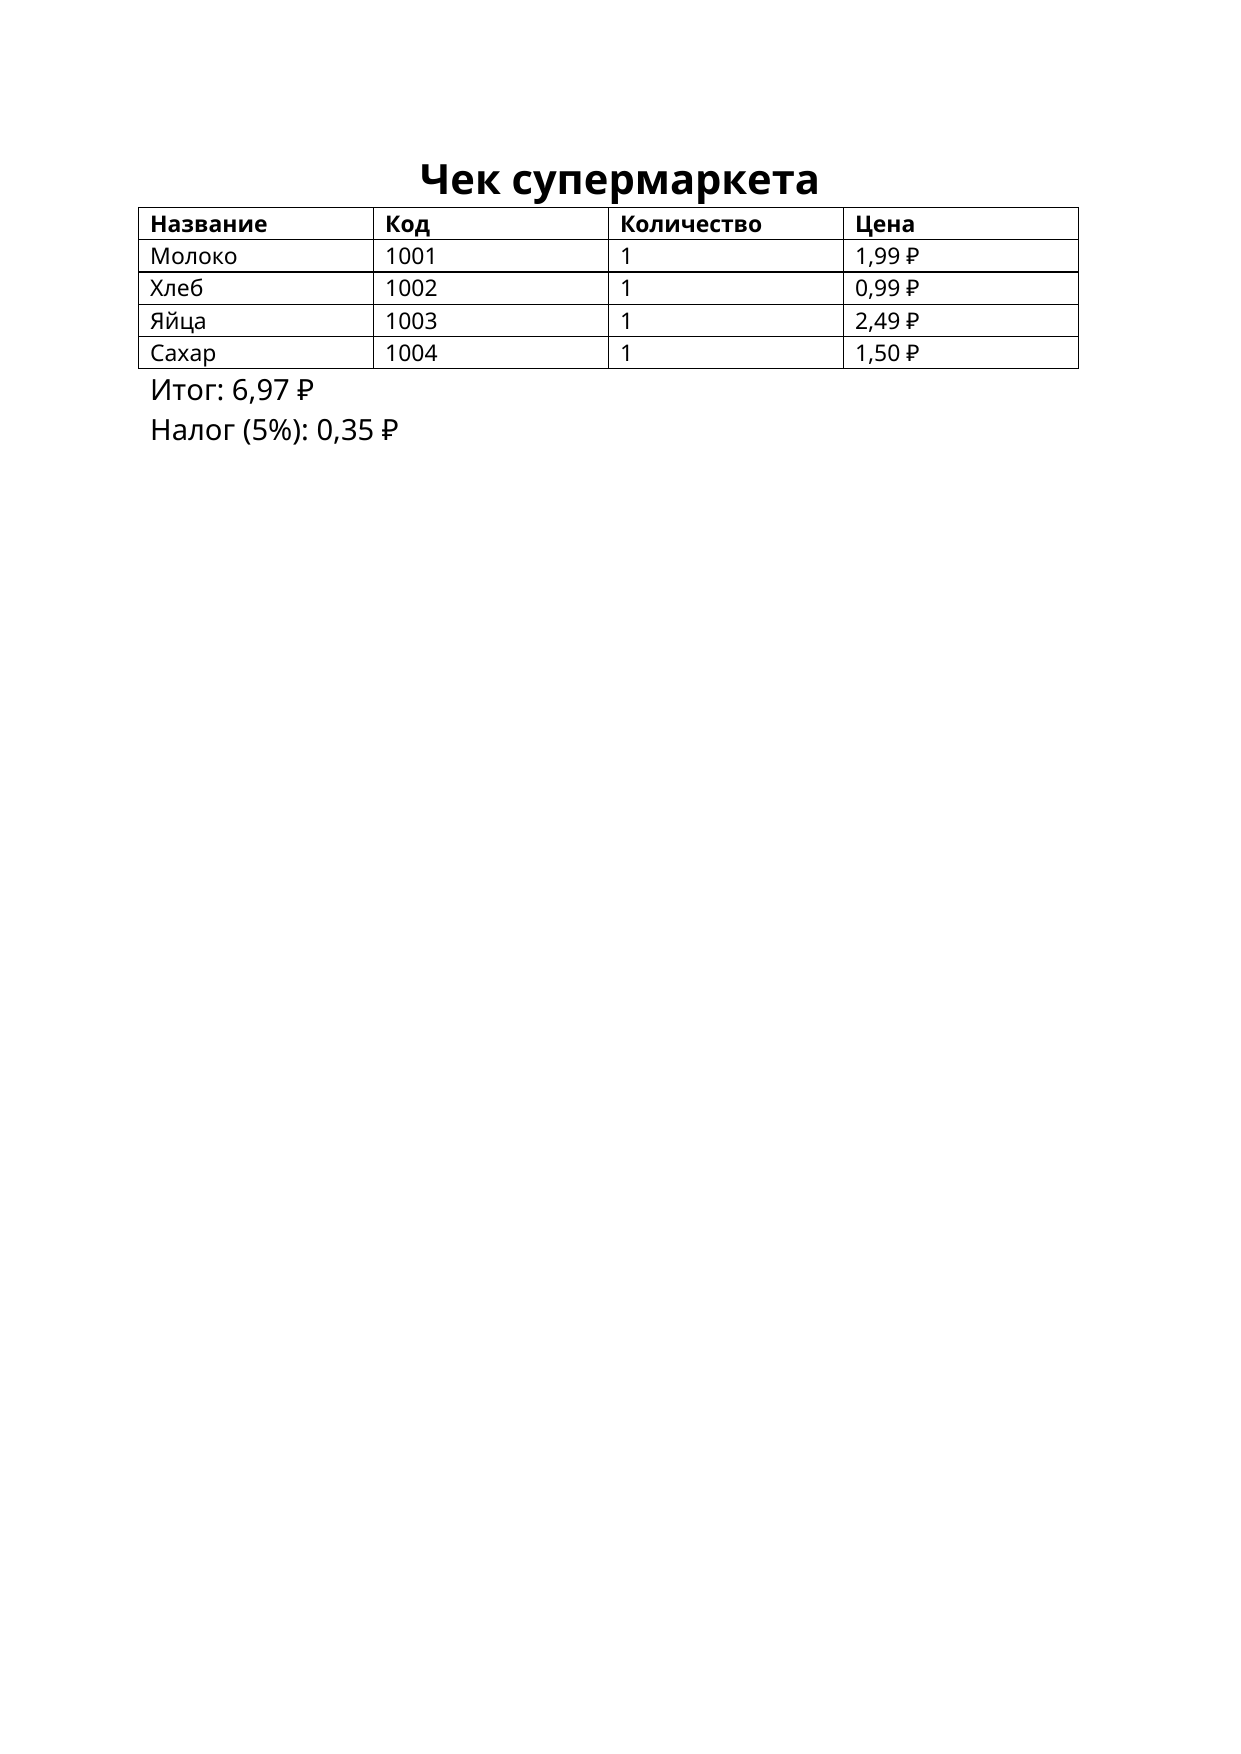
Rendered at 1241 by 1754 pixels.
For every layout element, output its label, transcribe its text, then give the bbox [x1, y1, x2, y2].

table_cell Молоко [139, 240, 373, 271]
table_cell 1003 [374, 305, 608, 336]
table_cell Яйца [139, 305, 373, 336]
table_cell 1 [609, 273, 843, 304]
table_cell 1 [609, 337, 843, 368]
table_header Название [139, 208, 373, 239]
table_header Код [374, 208, 608, 239]
table_cell 0,99 ₽ [844, 273, 1078, 304]
table_cell 1 [609, 240, 843, 271]
text Чек супермаркета [150, 150, 1090, 207]
table_cell 2,49 ₽ [844, 305, 1078, 336]
table_cell 1004 [374, 337, 608, 368]
table_header Цена [844, 208, 1078, 239]
table_cell 1002 [374, 273, 608, 304]
table_cell 1001 [374, 240, 608, 271]
table_cell 1,99 ₽ [844, 240, 1078, 271]
table_cell 1 [609, 305, 843, 336]
table_cell Хлеб [139, 273, 373, 304]
text Налог (5%): 0,35 ₽ [150, 409, 1090, 449]
table_header Количество [609, 208, 843, 239]
table_cell Сахар [139, 337, 373, 368]
table_cell 1,50 ₽ [844, 337, 1078, 368]
text Итог: 6,97 ₽ [150, 369, 1090, 409]
